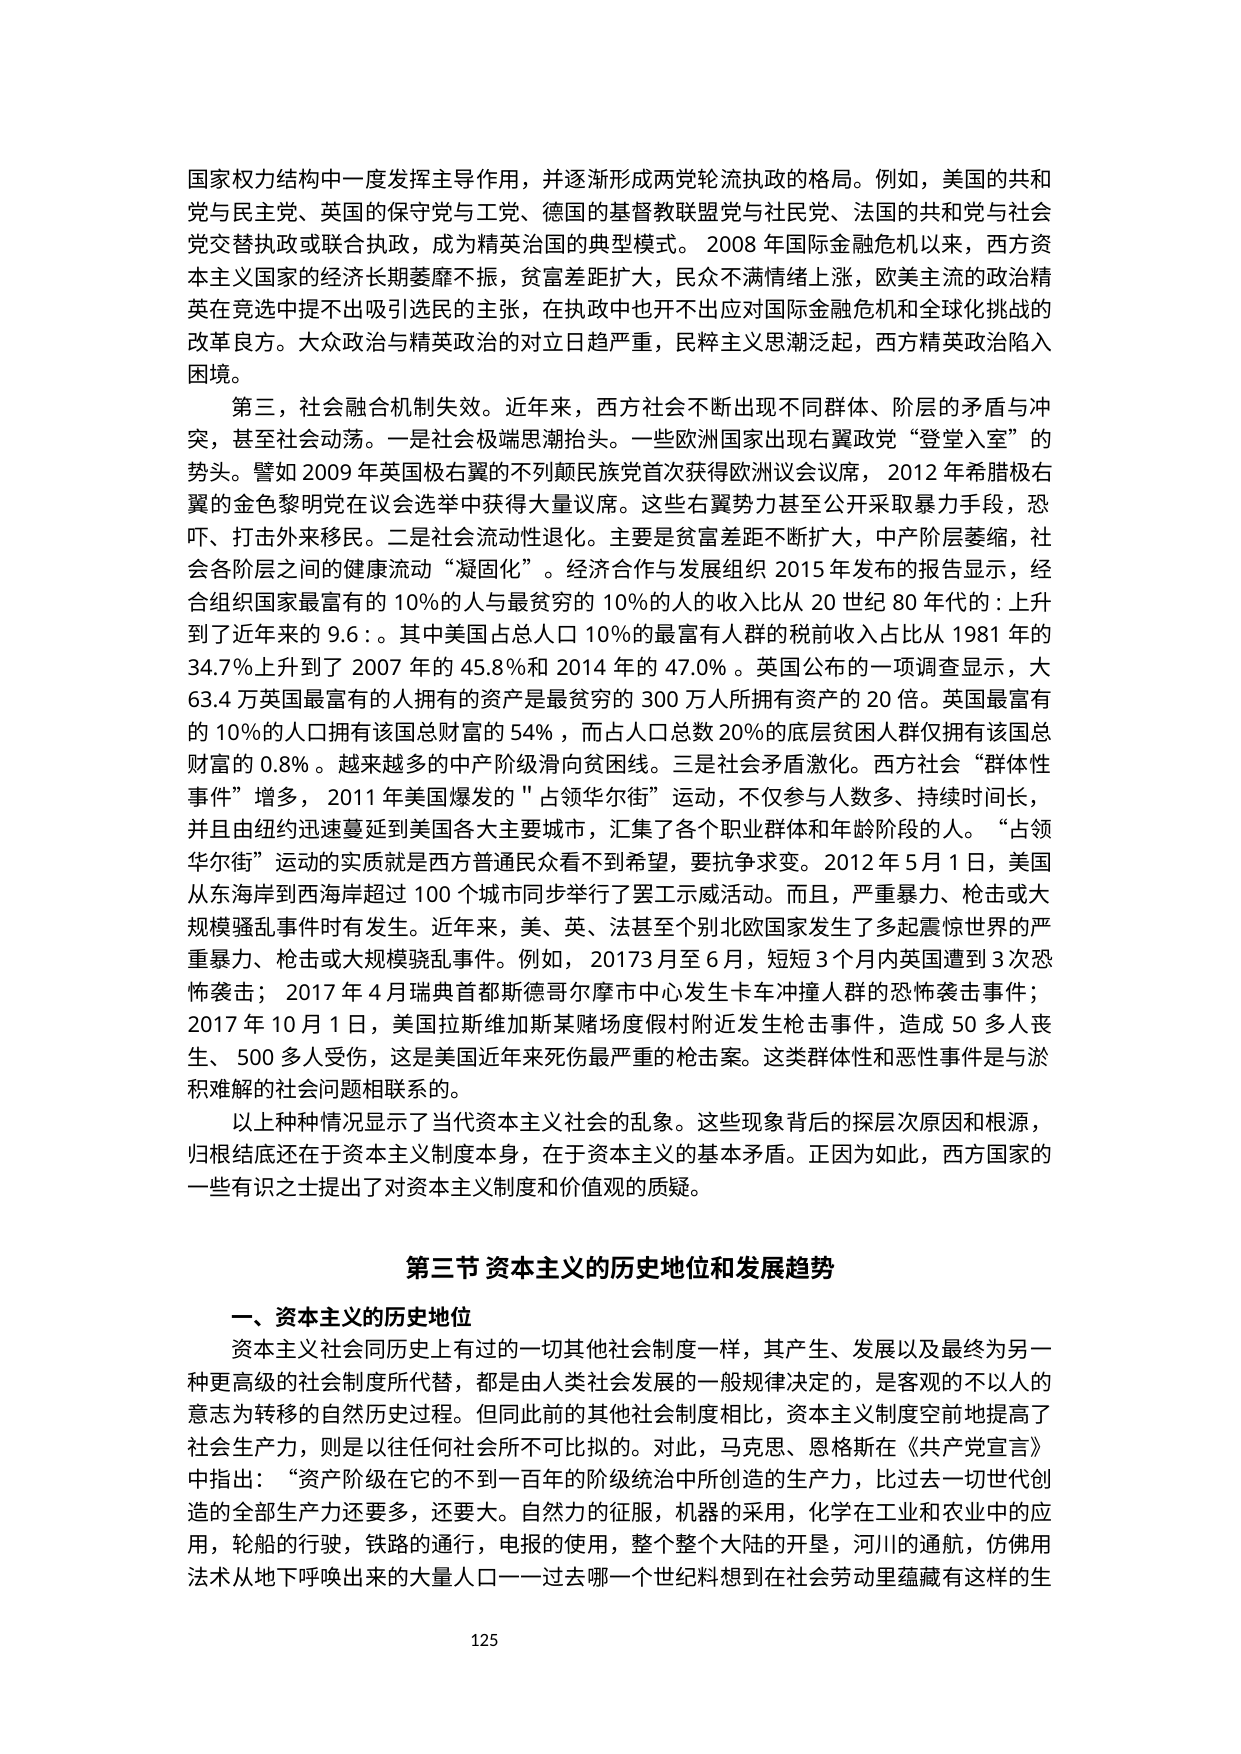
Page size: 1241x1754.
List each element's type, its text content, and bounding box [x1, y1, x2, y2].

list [187, 162, 1053, 389]
list 第三，社会融合机制失效。近年来，西方社会不断出现不同群体、阶层的矛盾与冲突，甚至社会动荡。一是社会极端思潮抬头。一些欧洲国家出现右翼政党“登堂入室”的势头。譬如 2009 年英国极右翼的不列颠民族党首次获得欧洲议会议席， 2012 年希腊极右翼的金色黎明党在议会选举中获得大量议席。这些右翼势力甚至公开采取暴力手段，恐吓、打击外来移民。二是社会流动性退化。主要是贫富差距不断扩大，中产阶层萎缩，社会各阶层之间的健康流动“凝固化”。经济合作与发展组织 2015年发布的报告显示，经合组织国家最富有的 10％的人与最贫穷的 10％的人的收入比从 20 世纪 80 年代的 : 上升到了近年来的 9.6 : 。其中美国占总人口 10％的最富有人群的税前收入占比从 1981 年的 34.7％上升到了 2007 年的 45.8％和 2014 年的 47.0% 。英国公布的一项调查显示，大63.4 万英国最富有的人拥有的资产是最贫穷的 300 万人所拥有资产的20 倍。英国最富有的 10％的人口拥有该国总财富的 54% ，而占人口总数20％的底层贫困人群仅拥有该国总财富的 0.8% 。越来越多的中产阶级滑向贫困线。三是社会矛盾激化。西方社会“群体性事件”增多， 2011年美国爆发的＂占领华尔街”运动，不仅参与人数多、持续时间长，并且由纽约迅速蔓延到美国各大主要城市，汇集了各个职业群体和年龄阶段的人。“占领华尔街”运动的实质就是西方普通民众看不到希望，要抗争求变。2012年5月1日，美国从东海岸到西海岸超过 100 个城市同步举行了罢工示威活动。而且，严重暴力、枪击或大规模骚乱事件时有发生。近年来，美、英、法甚至个别北欧国家发生了多起震惊世界的严重暴力、枪击或大规模骁乱事件。例如， 20173月至6月，短短3个月内英国遭到3次恐怖袭击； 2017年4月瑞典首都斯德哥尔摩市中心发生卡车冲撞人群的恐怖袭击事件； 2017年10月1日，美国拉斯维加斯某赌场度假村附近发生枪击事件，造成 50 多人丧生、 500 多人受伤，这是美国近年来死伤最严重的枪击案。这类群体性和恶性事件是与淤积难解的社会问题相联系的。 [187, 389, 1053, 1104]
list 一、资本主义的历史地位 [187, 1299, 1053, 1332]
list 第三节 资本主义的历史地位和发展趋势 [187, 1234, 1053, 1299]
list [187, 1332, 1053, 1592]
list 以上种种情况显示了当代资本主义社会的乱象。这些现象背后的探层次原因和根源，归根结底还在于资本主义制度本身，在于资本主义的基本矛盾。正因为如此，西方国家的一些有识之士提出了对资本主义制度和价值观的质疑。 [187, 1104, 1053, 1202]
